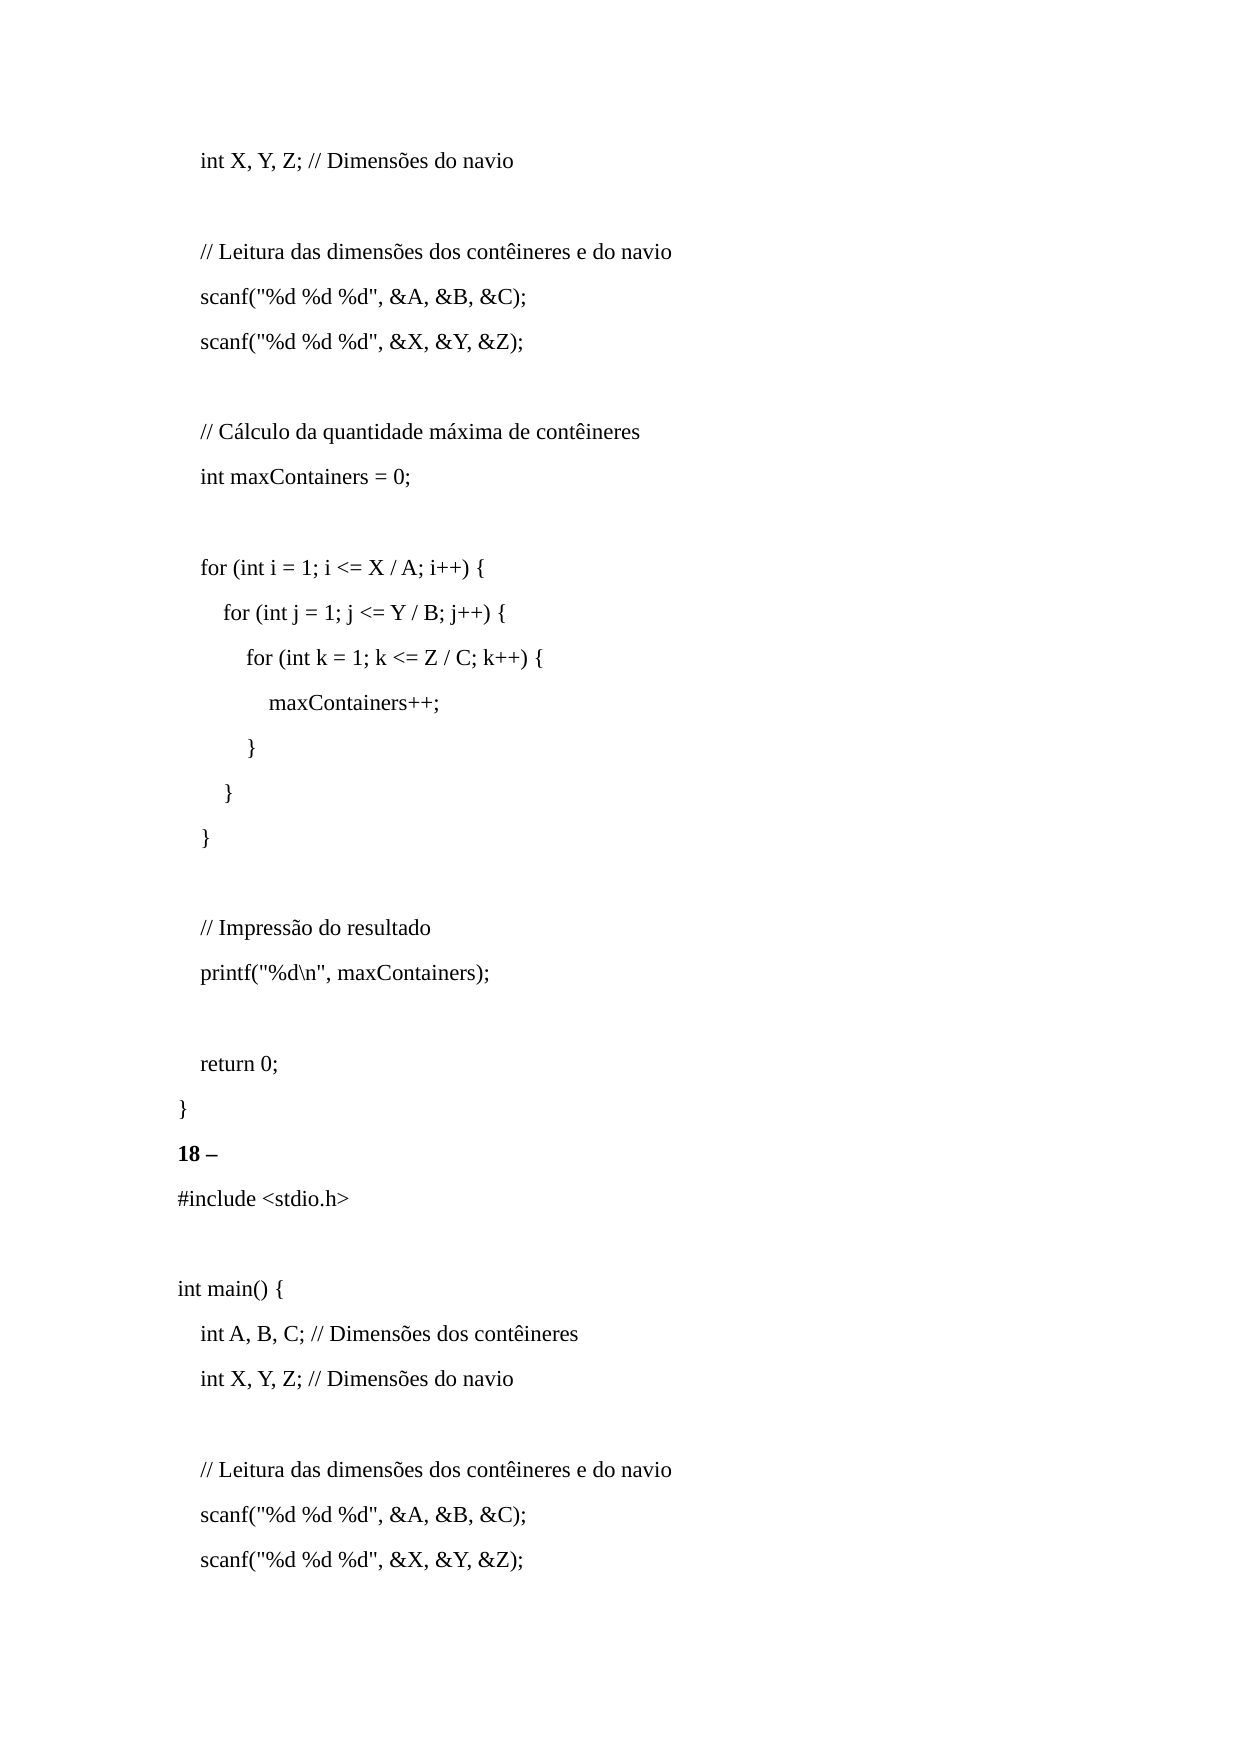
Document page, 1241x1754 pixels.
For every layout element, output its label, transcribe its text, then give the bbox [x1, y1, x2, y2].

text // Cálculo da quantidade máxima de contêineres [177, 418, 1063, 444]
text scanf("%d %d %d", &A, &B, &C); [177, 283, 1063, 309]
text } [177, 779, 1063, 805]
text } [177, 734, 1063, 760]
text int maxContainers = 0; [177, 463, 1063, 490]
text // Impressão do resultado [177, 914, 1063, 941]
text int X, Y, Z; // Dimensões do navio [177, 148, 1063, 174]
text scanf("%d %d %d", &A, &B, &C); [177, 1501, 1063, 1527]
text for (int i = 1; i <= X / A; i++) { [177, 553, 1063, 580]
text scanf("%d %d %d", &X, &Y, &Z); [177, 1546, 1063, 1572]
text int X, Y, Z; // Dimensões do navio [177, 1365, 1063, 1392]
text // Leitura das dimensões dos contêineres e do navio [177, 1456, 1063, 1482]
text for (int j = 1; j <= Y / B; j++) { [177, 599, 1063, 625]
text } [177, 824, 1063, 851]
text #include <stdio.h> [177, 1185, 1063, 1211]
text } [177, 1095, 1063, 1121]
text maxContainers++; [177, 689, 1063, 715]
text scanf("%d %d %d", &X, &Y, &Z); [177, 328, 1063, 354]
text return 0; [177, 1050, 1063, 1076]
text // Leitura das dimensões dos contêineres e do navio [177, 238, 1063, 264]
text int main() { [177, 1275, 1063, 1302]
text 18 – [177, 1140, 1063, 1166]
text printf("%d\n", maxContainers); [177, 959, 1063, 986]
text int A, B, C; // Dimensões dos contêineres [177, 1320, 1063, 1347]
text for (int k = 1; k <= Z / C; k++) { [177, 644, 1063, 670]
